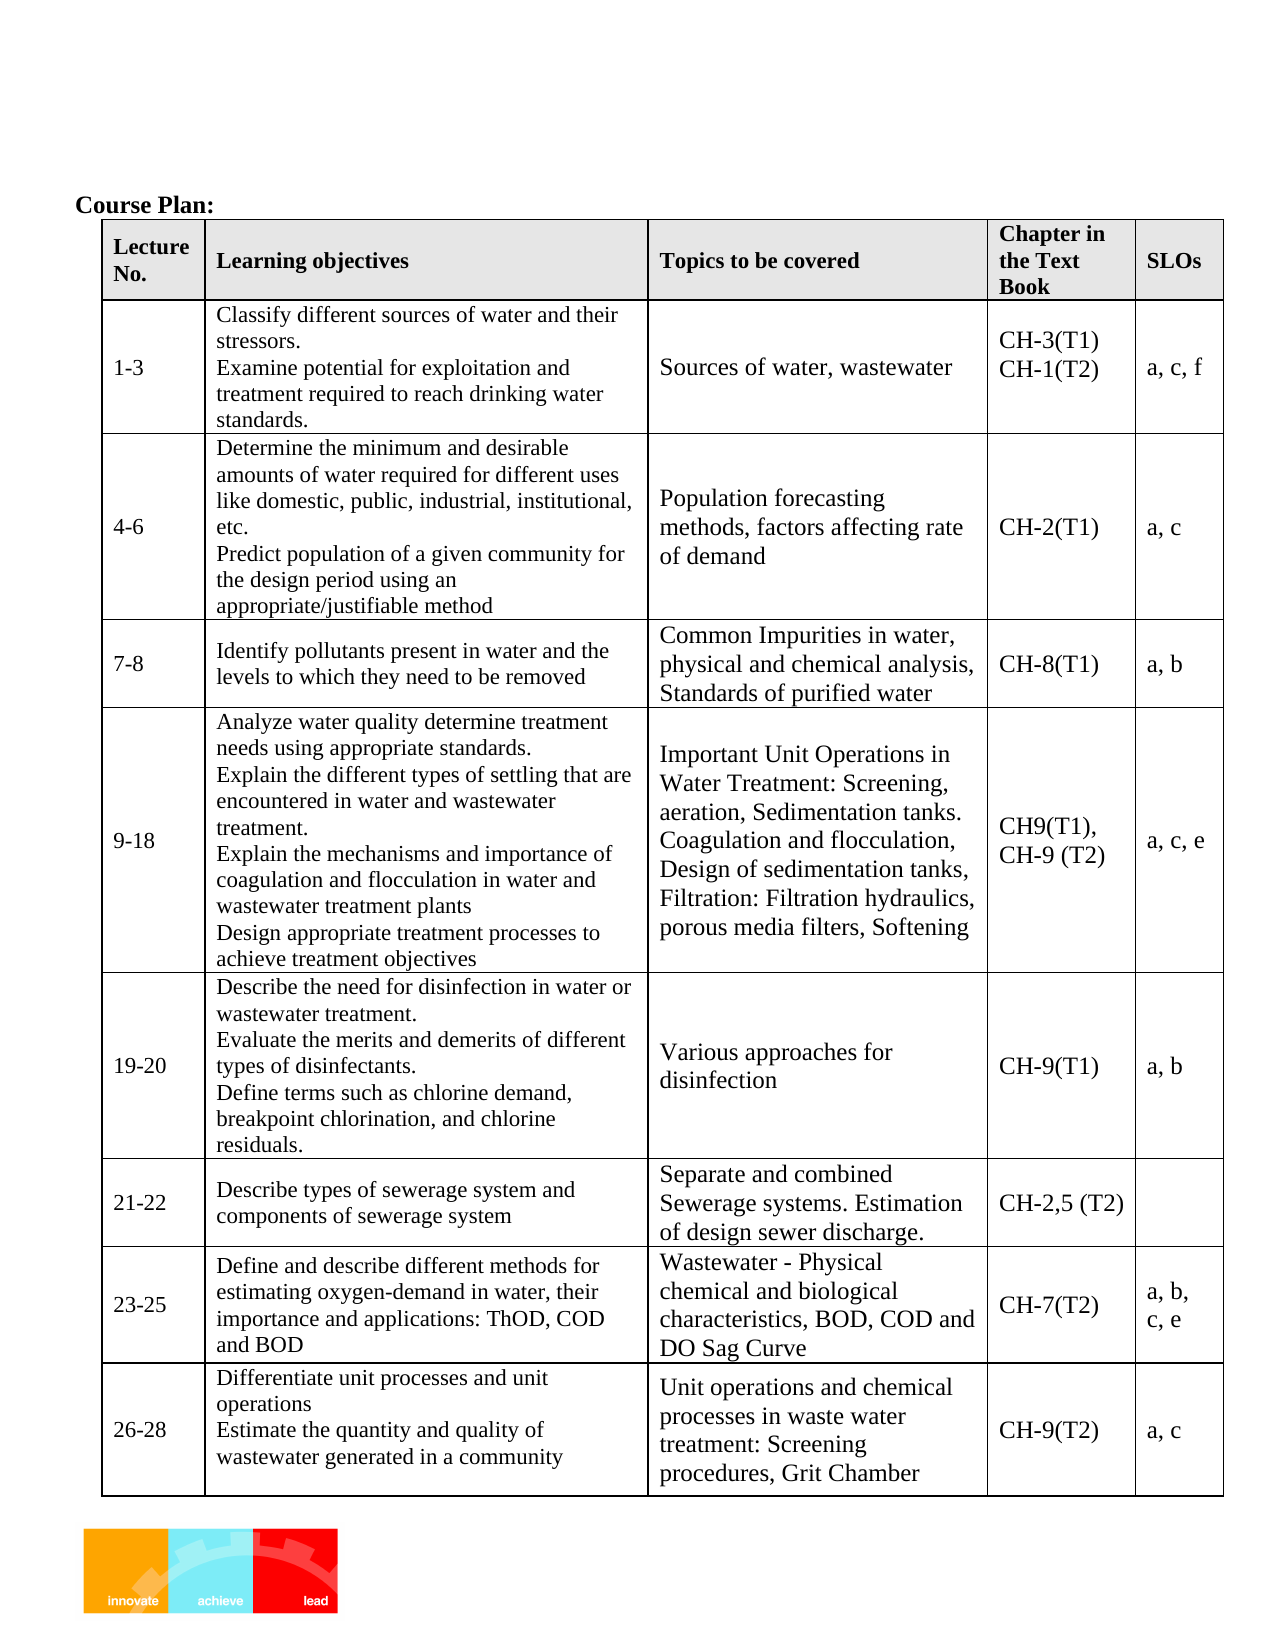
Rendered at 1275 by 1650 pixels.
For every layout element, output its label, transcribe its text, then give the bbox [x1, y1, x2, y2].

table_cell Describe types of sewerage system and components of sewerage system [206, 1159, 647, 1246]
table_cell Important Unit Operations in Water Treatment: Screening, aeration, Sedimentation tanks. Coagulation and flocculation, Design of sedimentation tanks, Filtration: Filtration hydraulics, porous media filters, Softening [649, 708, 987, 972]
table_cell Identify pollutants present in water and the levels to which they need to be removed [206, 620, 647, 707]
table_cell Determine the minimum and desirable amounts of water required for different uses like domestic, public, industrial, institutional, etc. Predict population of a given community for the design period using an appropriate/justifiable method [206, 434, 647, 619]
table_cell Differentiate unit processes and unit operations Estimate the quantity and quality of wastewater generated in a community [206, 1364, 647, 1495]
table_cell 1-3 [103, 301, 204, 433]
table_cell CH-7(T2) [988, 1247, 1135, 1362]
table_cell 21-22 [103, 1159, 204, 1246]
table_cell a, c [1136, 434, 1223, 619]
table_cell 26-28 [103, 1364, 204, 1495]
table_cell Describe the need for disinfection in water or wastewater treatment. Evaluate the merits and demerits of different types of disinfectants. Define terms such as chlorine demand, breakpoint chlorination, and chlorine residuals. [206, 973, 647, 1158]
table_header SLOs [1136, 220, 1223, 299]
table_header Topics to be covered [649, 220, 987, 299]
table_header Chapter in the Text Book [988, 220, 1135, 299]
table_cell a, b [1136, 620, 1223, 707]
table_cell CH-2(T1) [988, 434, 1135, 619]
table_cell 4-6 [103, 434, 204, 619]
table_cell a, c [1136, 1364, 1223, 1495]
table_cell Wastewater - Physical chemical and biological characteristics, BOD, COD and DO Sag Curve [649, 1247, 987, 1362]
table_cell a, b [1136, 973, 1223, 1158]
picture [75, 1522, 346, 1621]
table_cell Unit operations and chemical processes in waste water treatment: Screening procedures, Grit Chamber [649, 1364, 987, 1495]
table_cell 9-18 [103, 708, 204, 972]
table_cell Sources of water, wastewater [649, 301, 987, 433]
table_cell a, b, c, e [1136, 1247, 1223, 1362]
table_header Learning objectives [206, 220, 647, 299]
table_cell Common Impurities in water, physical and chemical analysis, Standards of purified water [649, 620, 987, 707]
table_cell 7-8 [103, 620, 204, 707]
table_cell 23-25 [103, 1247, 204, 1362]
table_cell CH-3(T1) CH-1(T2) [988, 301, 1135, 433]
table_cell CH-2,5 (T2) [988, 1159, 1135, 1246]
table_header Lecture No. [103, 220, 204, 299]
table_cell 19-20 [103, 973, 204, 1158]
table_cell CH-8(T1) [988, 620, 1135, 707]
table_cell a, c, e [1136, 708, 1223, 972]
table_cell a, c, f [1136, 301, 1223, 433]
table_cell Classify different sources of water and their stressors. Examine potential for exploitation and treatment required to reach drinking water standards. [301, 301, 647, 433]
table_cell Define and describe different methods for estimating oxygen-demand in water, their importance and applications: ThOD, COD and BOD [206, 1247, 647, 1362]
table_cell Separate and combined Sewerage systems. Estimation of design sewer discharge. [649, 1159, 987, 1246]
table_cell CH9(T1), CH-9 (T2) [988, 708, 1135, 972]
table_cell [1136, 1159, 1223, 1246]
table_cell Population forecasting methods, factors affecting rate of demand [649, 434, 987, 619]
table_cell CH-9(T2) [988, 1364, 1135, 1495]
table_cell CH-9(T1) [988, 973, 1135, 1158]
table_cell Analyze water quality determine treatment needs using appropriate standards. Explain the different types of settling that are encountered in water and wastewater treatment. Explain the mechanisms and importance of coagulation and flocculation in water and wastewater treatment plants Design appropriate treatment processes to achieve treatment objectives [206, 708, 647, 972]
text Course Plan: [75, 190, 1200, 219]
table_cell Various approaches for disinfection [649, 973, 987, 1158]
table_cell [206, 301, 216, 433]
